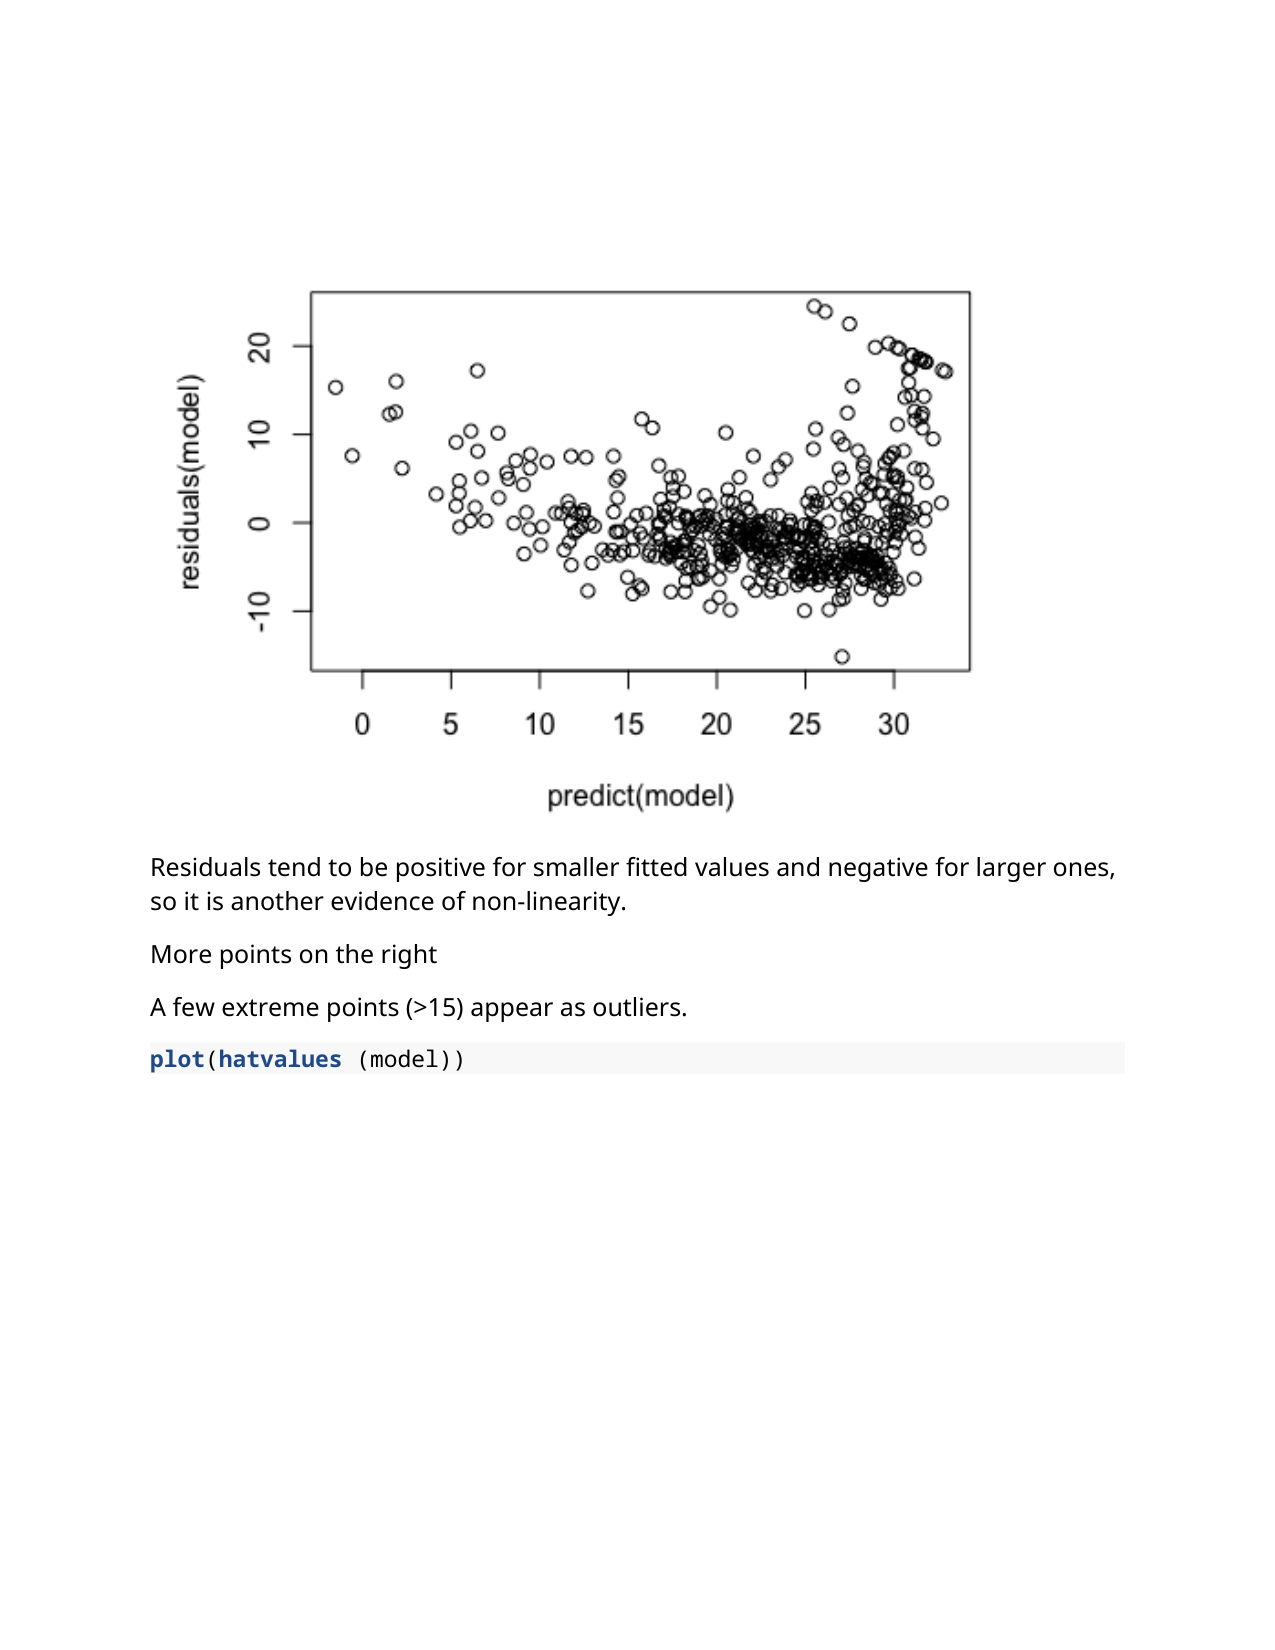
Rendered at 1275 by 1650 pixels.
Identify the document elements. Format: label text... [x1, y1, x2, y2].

picture [168, 150, 1044, 850]
text More points on the right [150, 937, 1125, 971]
text A few extreme points (>15) appear as outliers. [150, 990, 1125, 1024]
text plot(hatvalues (model)) [150, 1042, 1125, 1074]
